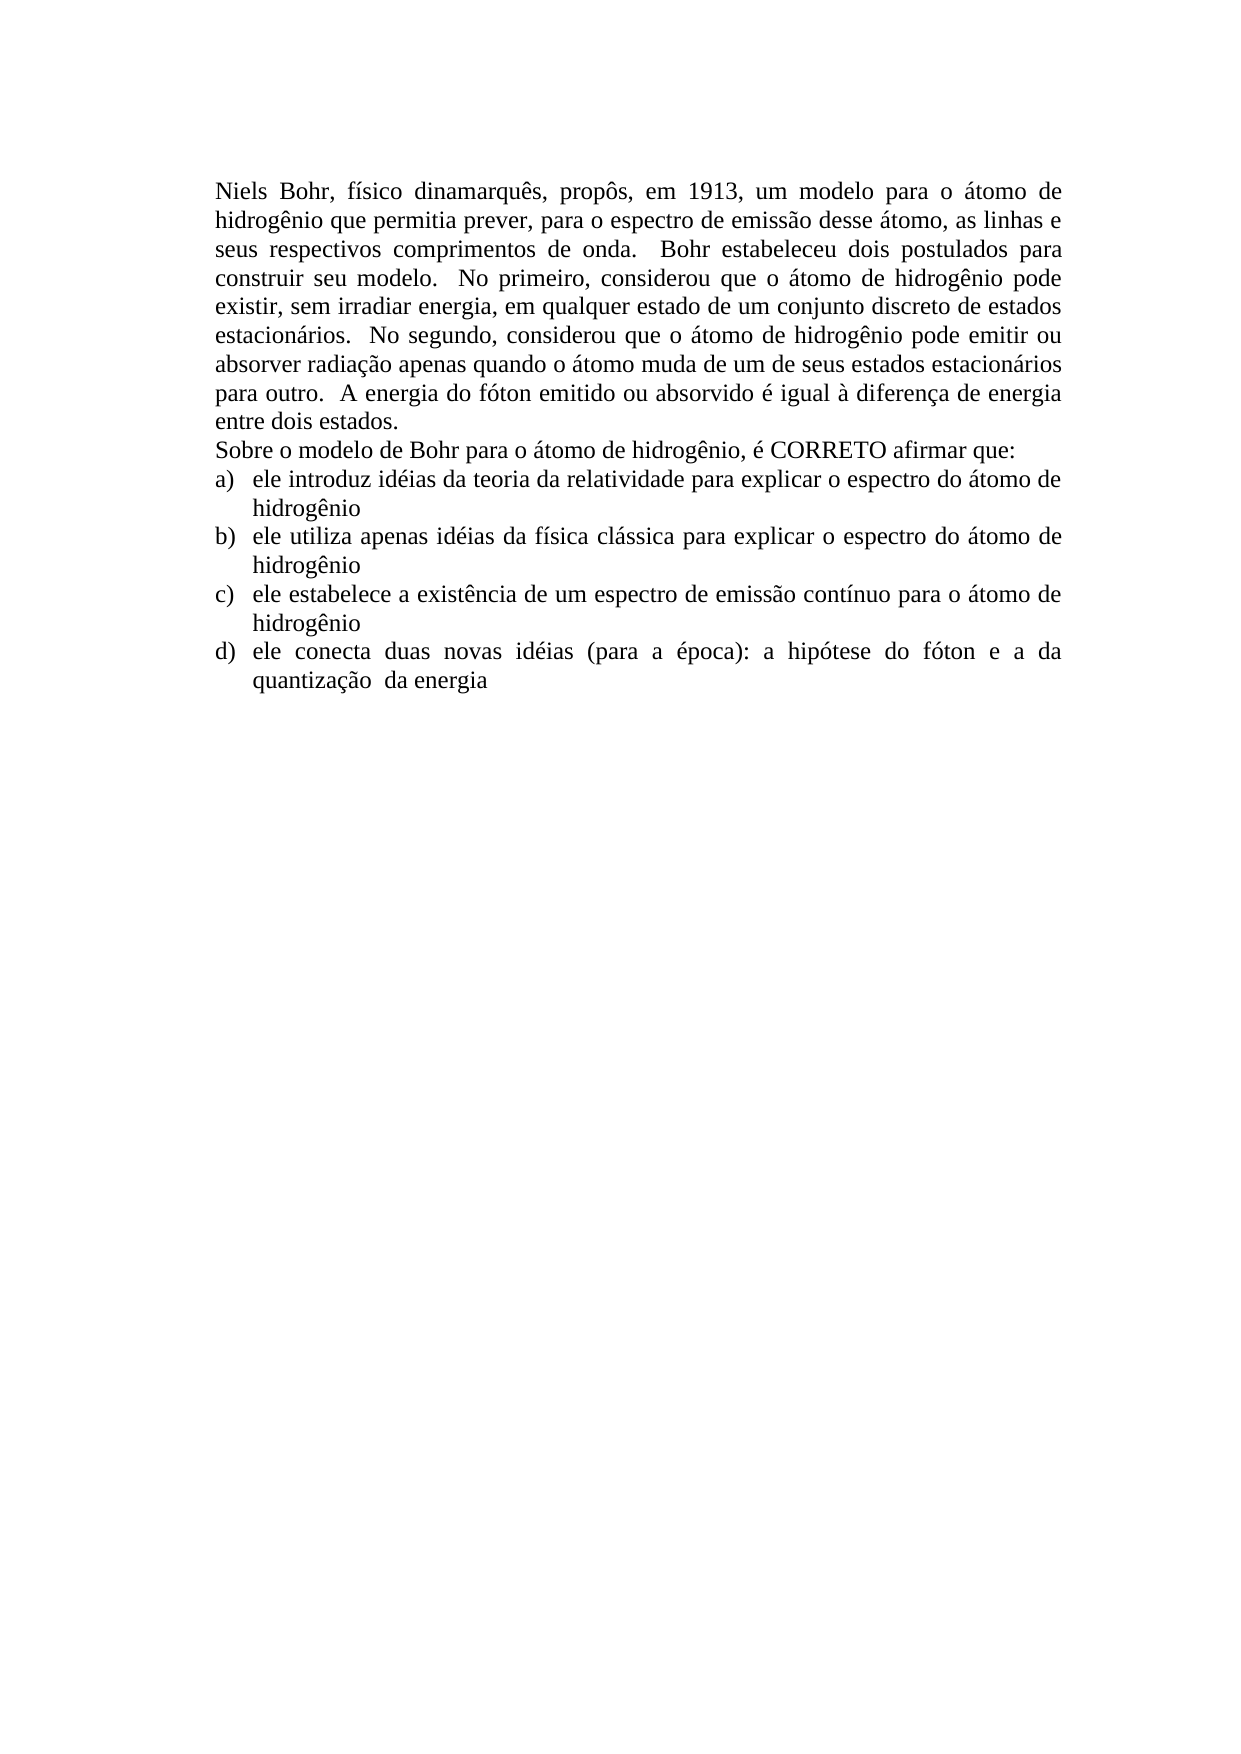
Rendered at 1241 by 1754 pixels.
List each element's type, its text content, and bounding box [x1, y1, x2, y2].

text Niels Bohr, físico dinamarquês, propôs, em 1913, um modelo para o átomo de hidrogênio que permitia prever, para o espectro de emissão desse átomo, as linhas e seus respectivos comprimentos de onda. Bohr estabeleceu dois postulados para construir seu modelo. No primeiro, considerou que o átomo de hidrogênio pode existir, sem irradiar energia, em qualquer estado de um conjunto discreto de estados estacionários. No segundo, considerou que o átomo de hidrogênio pode emitir ou absorver radiação apenas quando o átomo muda de um de seus estados estacionários para outro. A energia do fóton emitido ou absorvido é igual à diferença de energia entre dois estados. [215, 176, 1063, 435]
text Sobre o modelo de Bohr para o átomo de hidrogênio, é CORRETO afirmar que: [215, 435, 1063, 464]
text a) ele introduz idéias da teoria da relatividade para explicar o espectro do átomo de hidrogênio [215, 464, 1063, 521]
text d) ele conecta duas novas idéias (para a época): a hipótese do fóton e a da quantização da energia [215, 636, 1063, 694]
text c) ele estabelece a existência de um espectro de emissão contínuo para o átomo de hidrogênio [215, 579, 1063, 636]
text b) ele utiliza apenas idéias da física clássica para explicar o espectro do átomo de hidrogênio [215, 521, 1063, 579]
